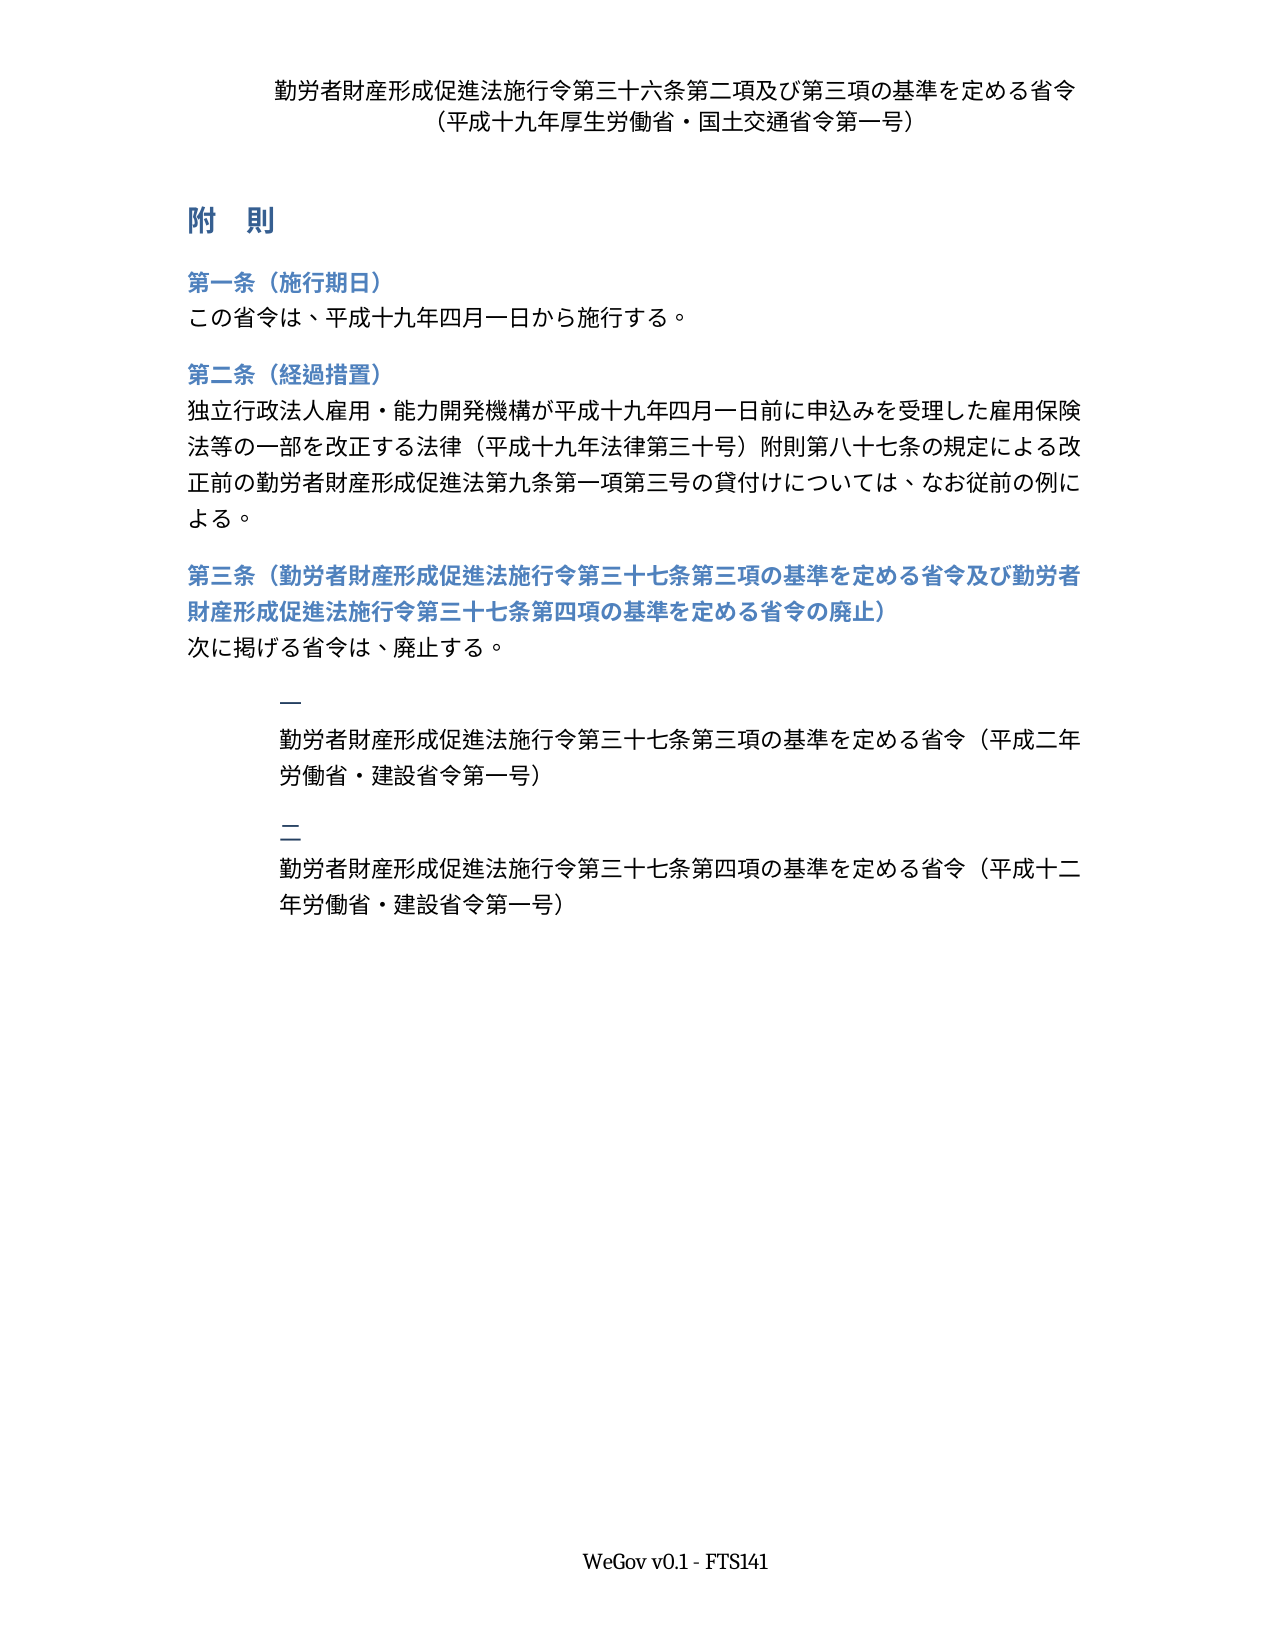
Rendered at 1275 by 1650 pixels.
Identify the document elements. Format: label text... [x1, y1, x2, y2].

subtitle 附 則 [187, 200, 1087, 240]
text 勤労者財産形成促進法施行令第三十七条第四項の基準を定める省令（平成十二年労働省・建設省令第一号） [279, 853, 1087, 920]
text 次に掲げる省令は、廃止する。 [187, 632, 1087, 663]
subtitle 第三条（勤労者財産形成促進法施行令第三十七条第三項の基準を定める省令及び勤労者財産形成促進法施行令第三十七条第四項の基準を定める省令の廃止） [187, 560, 1087, 627]
subtitle 第二条（経過措置） [187, 359, 1087, 390]
subtitle 二 [279, 817, 1087, 848]
text この省令は、平成十九年四月一日から施行する。 [187, 302, 1087, 334]
subtitle 第一条（施行期日） [187, 266, 1087, 298]
text 独立行政法人雇用・能力開発機構が平成十九年四月一日前に申込みを受理した雇用保険法等の一部を改正する法律（平成十九年法律第三十号）附則第八十七条の規定による改正前の勤労者財産形成促進法第九条第一項第三号の貸付けについては、なお従前の例による。 [187, 395, 1087, 534]
subtitle 一 [279, 688, 1087, 719]
text 勤労者財産形成促進法施行令第三十七条第三項の基準を定める省令（平成二年労働省・建設省令第一号） [279, 724, 1087, 791]
